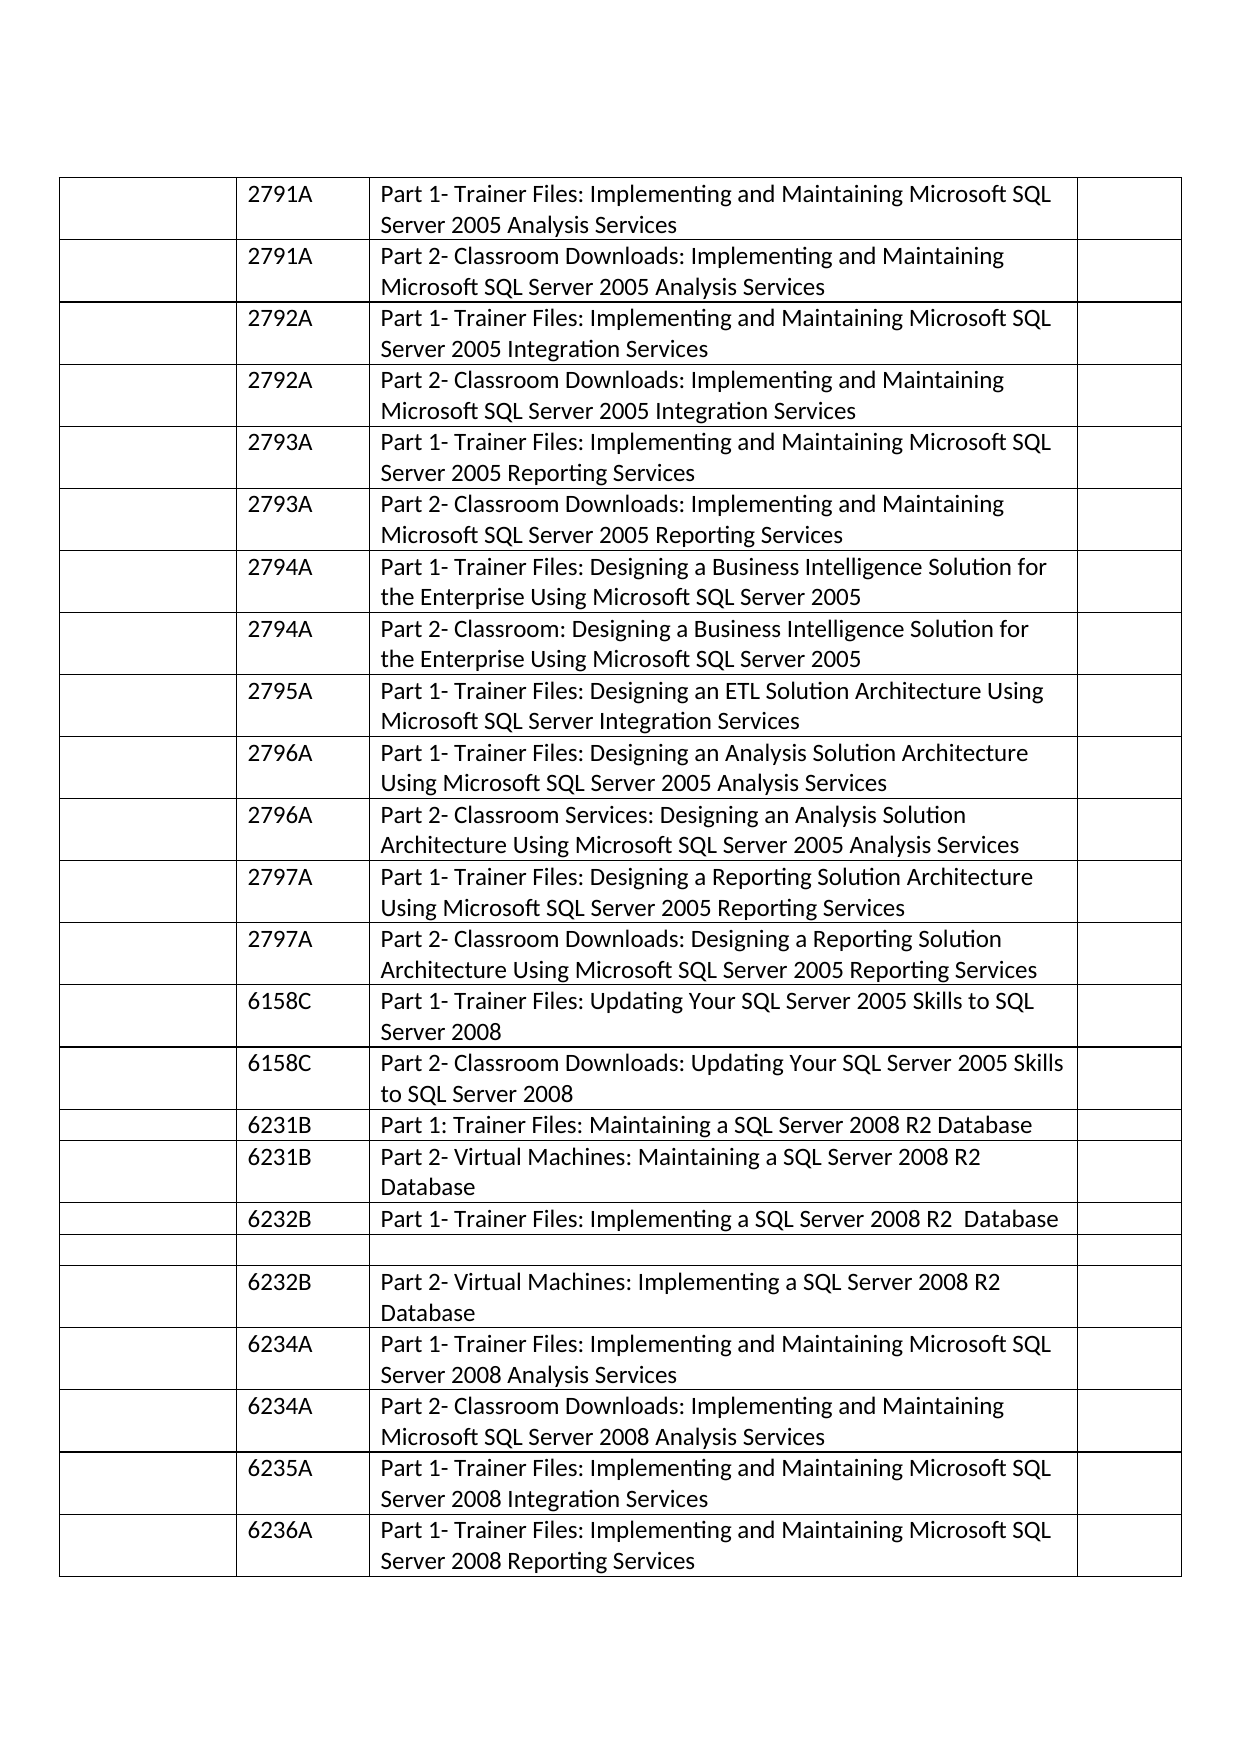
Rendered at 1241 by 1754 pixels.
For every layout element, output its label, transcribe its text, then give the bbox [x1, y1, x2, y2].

table_cell Part 1- Trainer Files: Designing a Reporting Solution Architecture Using Microsoft SQL Server 2005 Reporting Services [370, 861, 1077, 922]
table_cell 6234A [237, 1390, 369, 1451]
table_cell [1078, 489, 1181, 550]
table_cell [60, 1266, 236, 1327]
table_cell Part 1- Trainer Files: Implementing and Maintaining Microsoft SQL Server 2005 Integration Services [370, 303, 1077, 363]
table_cell [60, 1328, 236, 1389]
table_cell Part 1- Trainer Files: Implementing and Maintaining Microsoft SQL Server 2005 Analysis Services [370, 178, 1077, 239]
table_cell [60, 1235, 236, 1265]
table_cell Part 1- Trainer Files: Updating Your SQL Server 2005 Skills to SQL Server 2008 [370, 985, 1077, 1046]
table_cell [60, 365, 236, 426]
table_cell [1078, 1235, 1181, 1265]
table_cell [1078, 985, 1181, 1046]
table_cell Part 2- Virtual Machines: Implementing a SQL Server 2008 R2 Database [370, 1266, 1077, 1327]
table_cell Part 1- Trainer Files: Implementing and Maintaining Microsoft SQL Server 2008 Integration Services [370, 1453, 1077, 1513]
table_cell 2796A [237, 799, 369, 860]
table_cell 2796A [237, 737, 369, 798]
table_cell [60, 737, 236, 798]
table_cell [1078, 1110, 1181, 1140]
table_cell [60, 1453, 236, 1513]
table_cell [1078, 1328, 1181, 1389]
table_cell 6231B [237, 1110, 369, 1140]
table_cell [60, 551, 236, 612]
table_cell [60, 178, 236, 239]
table_cell [1078, 799, 1181, 860]
table_cell 2795A [237, 675, 369, 736]
table_cell [60, 240, 236, 301]
table_cell [1078, 427, 1181, 488]
table_cell 2792A [237, 303, 369, 363]
table_cell 6231B [237, 1141, 369, 1202]
table_cell 2791A [237, 178, 369, 239]
table_cell [60, 1141, 236, 1202]
table_cell 2797A [237, 923, 369, 984]
table_cell 2793A [237, 489, 369, 550]
table_cell Part 1- Trainer Files: Implementing and Maintaining Microsoft SQL Server 2008 Analysis Services [370, 1328, 1077, 1389]
table_cell 2794A [237, 551, 369, 612]
table_cell [1078, 1453, 1181, 1513]
table_cell [1078, 178, 1181, 239]
table_cell [1078, 365, 1181, 426]
table_cell Part 2- Classroom Downloads: Updating Your SQL Server 2005 Skills to SQL Server 2008 [370, 1048, 1077, 1108]
table_cell [1078, 1141, 1181, 1202]
table_cell [60, 1390, 236, 1451]
table_cell [60, 1048, 236, 1108]
table_cell Part 1- Trainer Files: Designing a Business Intelligence Solution for the Enterprise Using Microsoft SQL Server 2005 [370, 551, 1077, 612]
table_cell 2793A [237, 427, 369, 488]
table_cell 2797A [237, 861, 369, 922]
table_cell [1078, 923, 1181, 984]
table_cell [1078, 303, 1181, 363]
table_cell [60, 303, 236, 363]
table_cell [1078, 1048, 1181, 1108]
table_cell Part 1- Trainer Files: Implementing a SQL Server 2008 R2 Database [370, 1203, 1077, 1234]
table_cell 2792A [237, 365, 369, 426]
table_cell Part 2- Virtual Machines: Maintaining a SQL Server 2008 R2 Database [370, 1141, 1077, 1202]
table_cell [1078, 1266, 1181, 1327]
table_cell [60, 985, 236, 1046]
table_cell [1078, 1390, 1181, 1451]
table_cell Part 1- Trainer Files: Implementing and Maintaining Microsoft SQL Server 2005 Reporting Services [370, 427, 1077, 488]
table_cell [1078, 1515, 1181, 1576]
table_cell [1078, 551, 1181, 612]
table_cell 2794A [237, 613, 369, 674]
table_cell [60, 427, 236, 488]
table_cell 6232B [237, 1266, 369, 1327]
table_cell Part 1- Trainer Files: Implementing and Maintaining Microsoft SQL Server 2008 Reporting Services [370, 1515, 1077, 1576]
table_cell [60, 861, 236, 922]
table_cell Part 2- Classroom Services: Designing an Analysis Solution Architecture Using Microsoft SQL Server 2005 Analysis Services [370, 799, 1077, 860]
table_cell [60, 1110, 236, 1140]
table_cell Part 2- Classroom Downloads: Implementing and Maintaining Microsoft SQL Server 2005 Reporting Services [370, 489, 1077, 550]
table_cell 6236A [237, 1515, 369, 1576]
table_cell Part 1- Trainer Files: Designing an ETL Solution Architecture Using Microsoft SQL Server Integration Services [370, 675, 1077, 736]
table_cell [370, 1235, 1077, 1265]
table_cell Part 1: Trainer Files: Maintaining a SQL Server 2008 R2 Database [370, 1110, 1077, 1140]
table_cell [60, 489, 236, 550]
table_cell [1078, 861, 1181, 922]
table_cell 6158C [237, 985, 369, 1046]
table_cell [1078, 737, 1181, 798]
table_cell Part 2- Classroom Downloads: Implementing and Maintaining Microsoft SQL Server 2008 Analysis Services [370, 1390, 1077, 1451]
table_cell [1078, 613, 1181, 674]
table_cell [60, 923, 236, 984]
table_cell Part 2- Classroom Downloads: Designing a Reporting Solution Architecture Using Microsoft SQL Server 2005 Reporting Services [370, 923, 1077, 984]
table_cell [60, 799, 236, 860]
table_cell Part 2- Classroom: Designing a Business Intelligence Solution for the Enterprise Using Microsoft SQL Server 2005 [370, 613, 1077, 674]
table_cell 6235A [237, 1453, 369, 1513]
table_cell [1078, 675, 1181, 736]
table_cell 6232B [237, 1203, 369, 1234]
table_cell Part 2- Classroom Downloads: Implementing and Maintaining Microsoft SQL Server 2005 Analysis Services [370, 240, 1077, 301]
table_cell [60, 675, 236, 736]
table_cell [1078, 1203, 1181, 1234]
table_cell [60, 1203, 236, 1234]
table_cell 6234A [237, 1328, 369, 1389]
table_cell [237, 1235, 369, 1265]
table_cell [60, 613, 236, 674]
table_cell Part 2- Classroom Downloads: Implementing and Maintaining Microsoft SQL Server 2005 Integration Services [370, 365, 1077, 426]
table_cell Part 1- Trainer Files: Designing an Analysis Solution Architecture Using Microsoft SQL Server 2005 Analysis Services [370, 737, 1077, 798]
table_cell 6158C [237, 1048, 369, 1108]
table_cell [60, 1515, 236, 1576]
table_cell [1078, 240, 1181, 301]
table_cell 2791A [237, 240, 369, 301]
